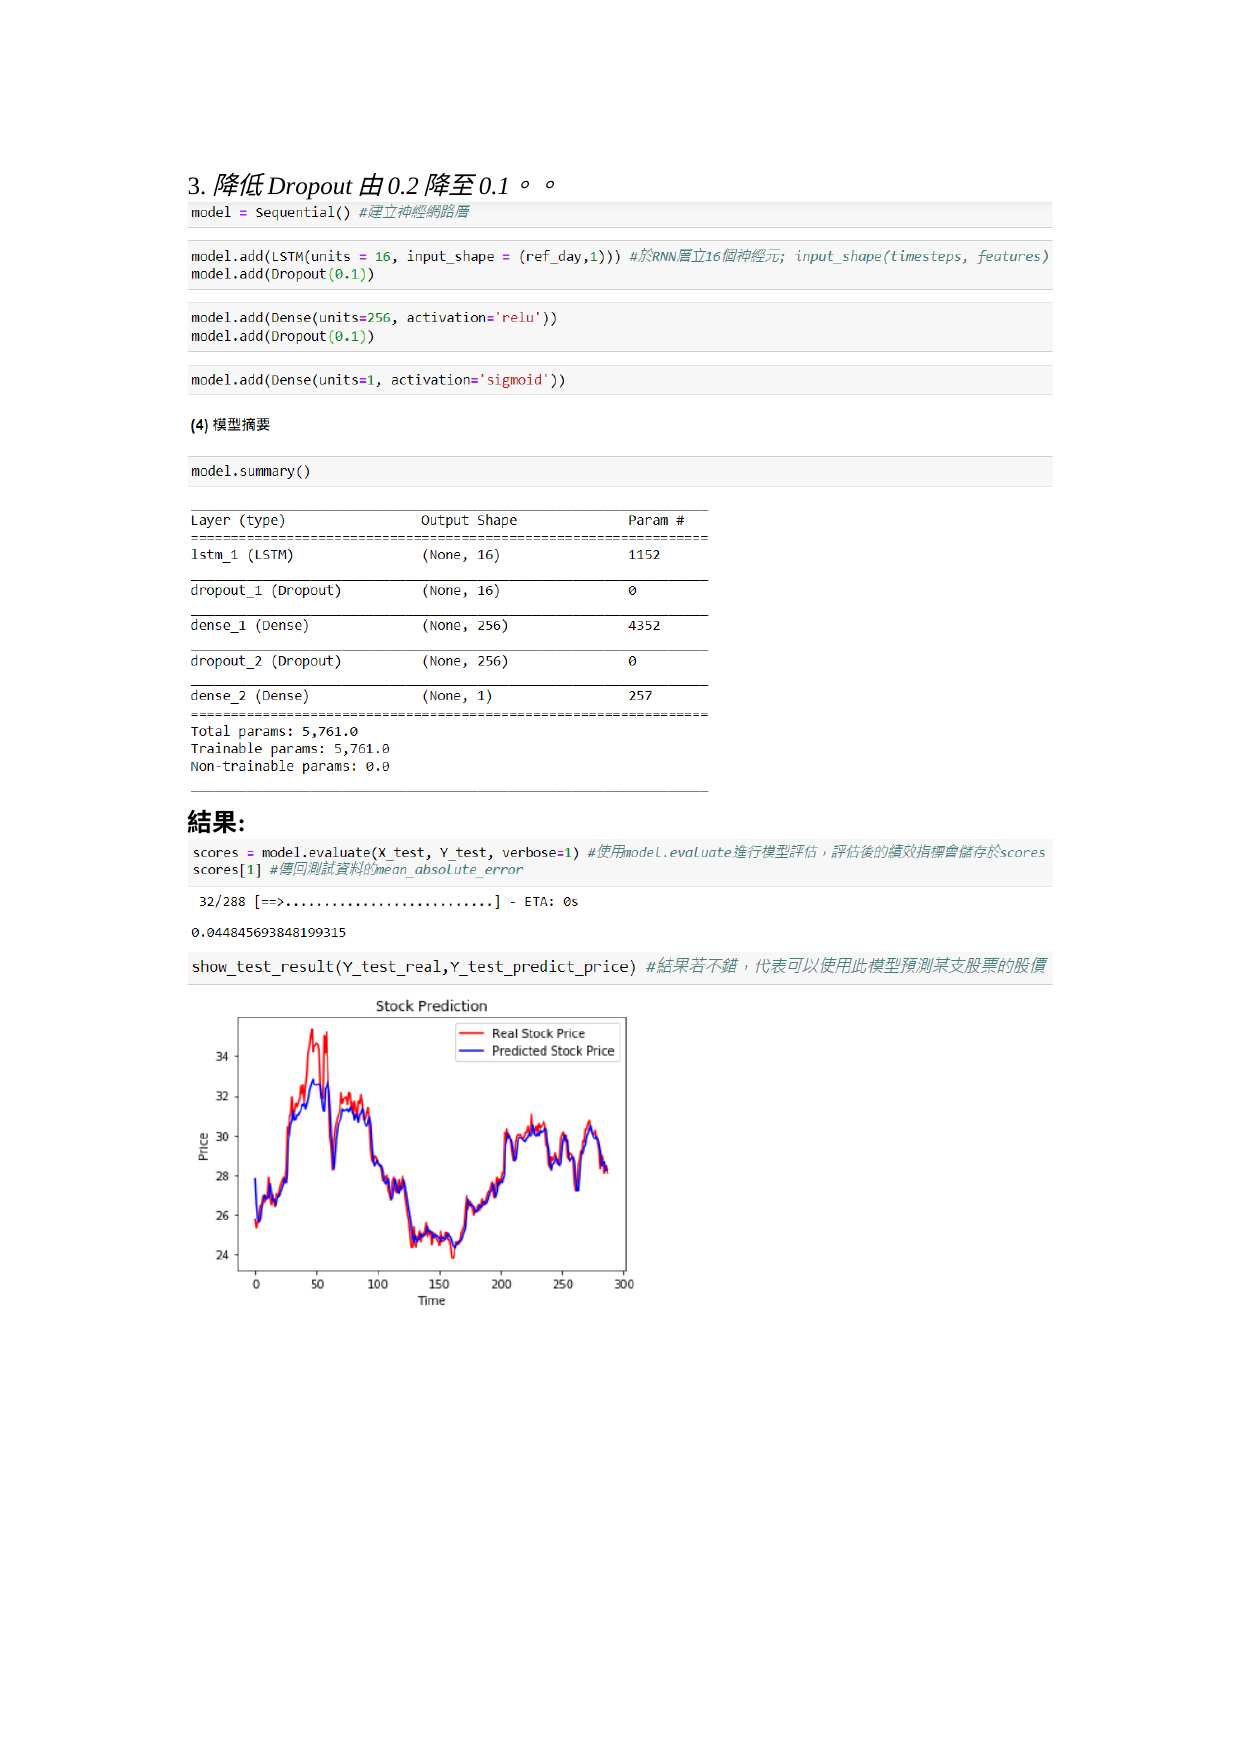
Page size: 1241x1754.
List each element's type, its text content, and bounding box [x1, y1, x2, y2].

picture [187, 839, 1053, 942]
picture [187, 202, 1053, 796]
text 3. 降低Dropout由0.2降至0.1。。 [187, 164, 1053, 202]
text 結果: [187, 802, 1053, 839]
picture [187, 952, 1053, 1312]
